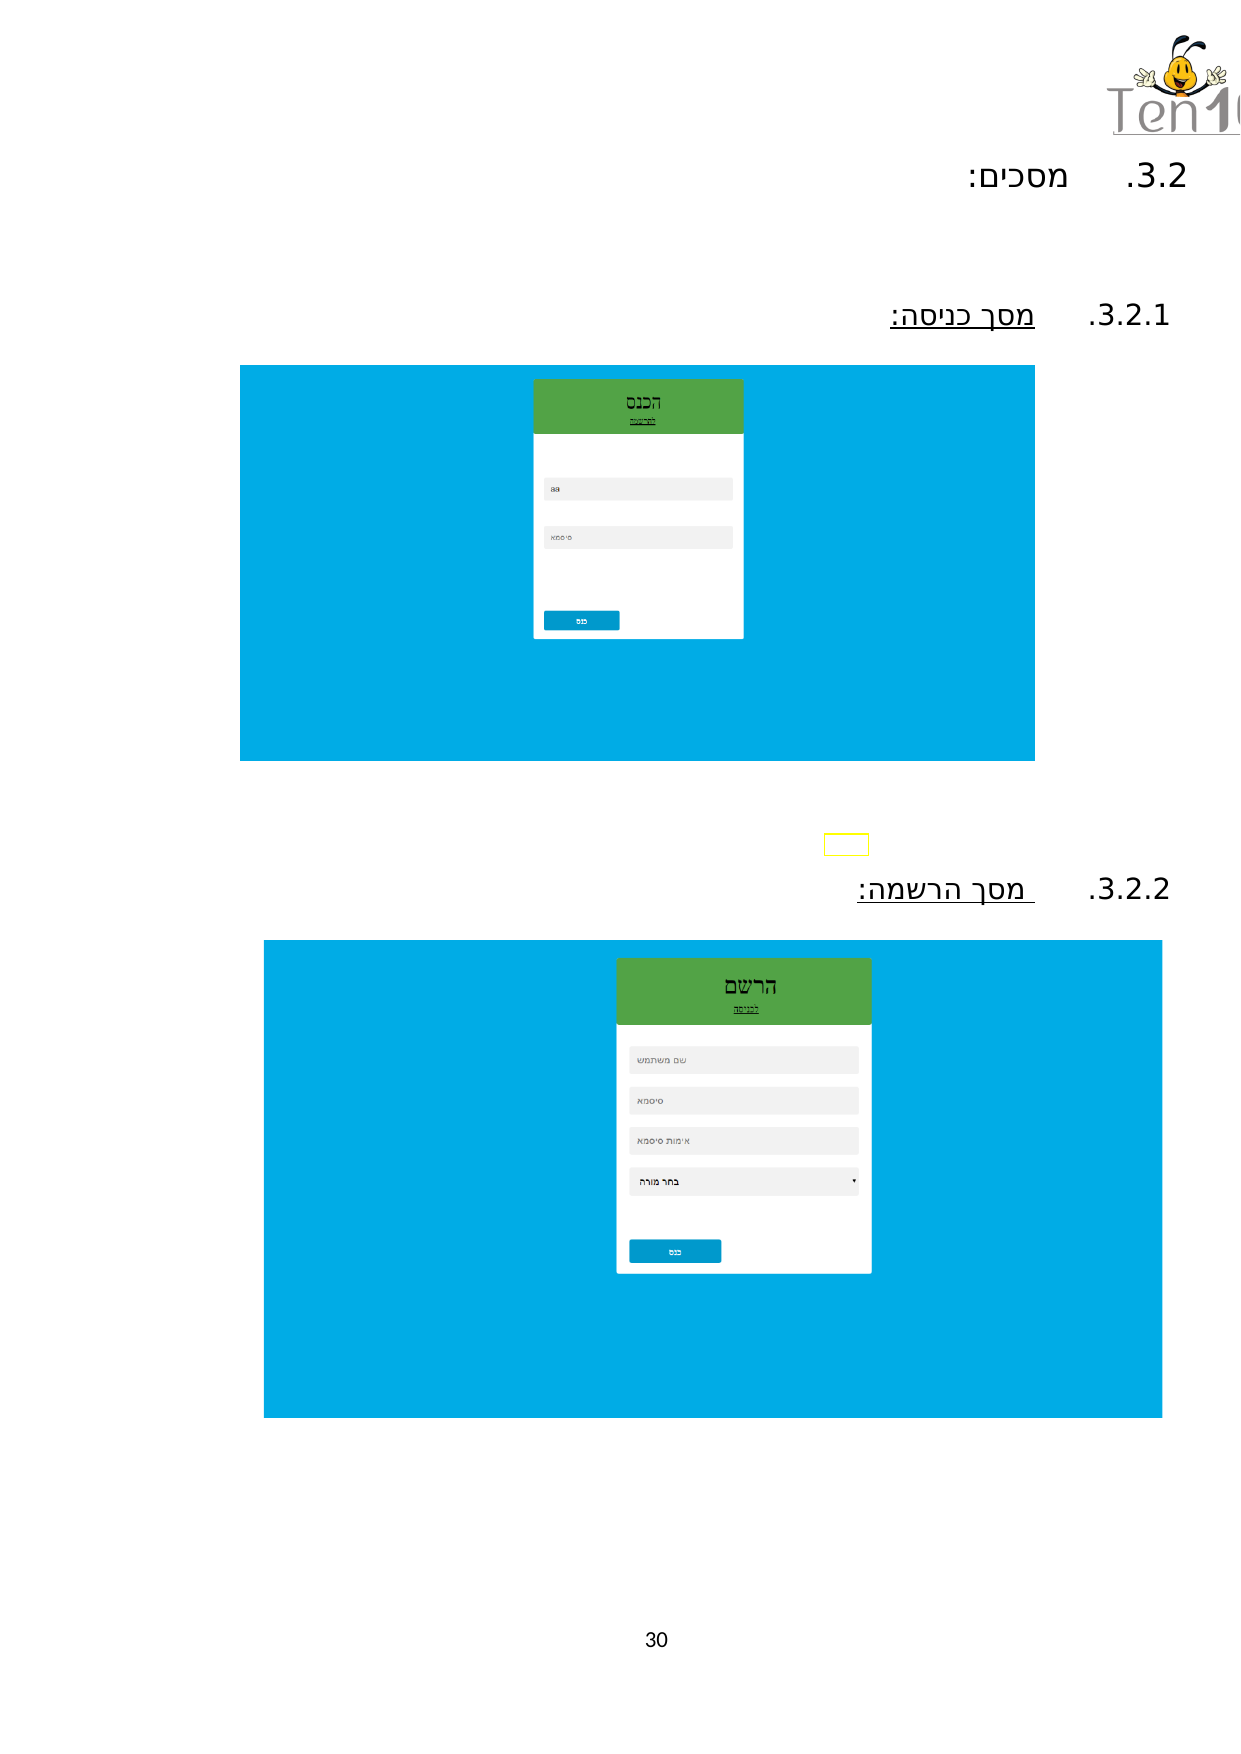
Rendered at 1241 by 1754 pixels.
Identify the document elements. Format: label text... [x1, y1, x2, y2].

picture [1095, 14, 1241, 162]
subtitle מסכים: [150, 157, 1125, 195]
subtitle מסך כניסה: [150, 298, 1087, 761]
subtitle מסך הרשמה: [150, 873, 1087, 907]
picture [534, 380, 743, 639]
picture [617, 959, 871, 1273]
